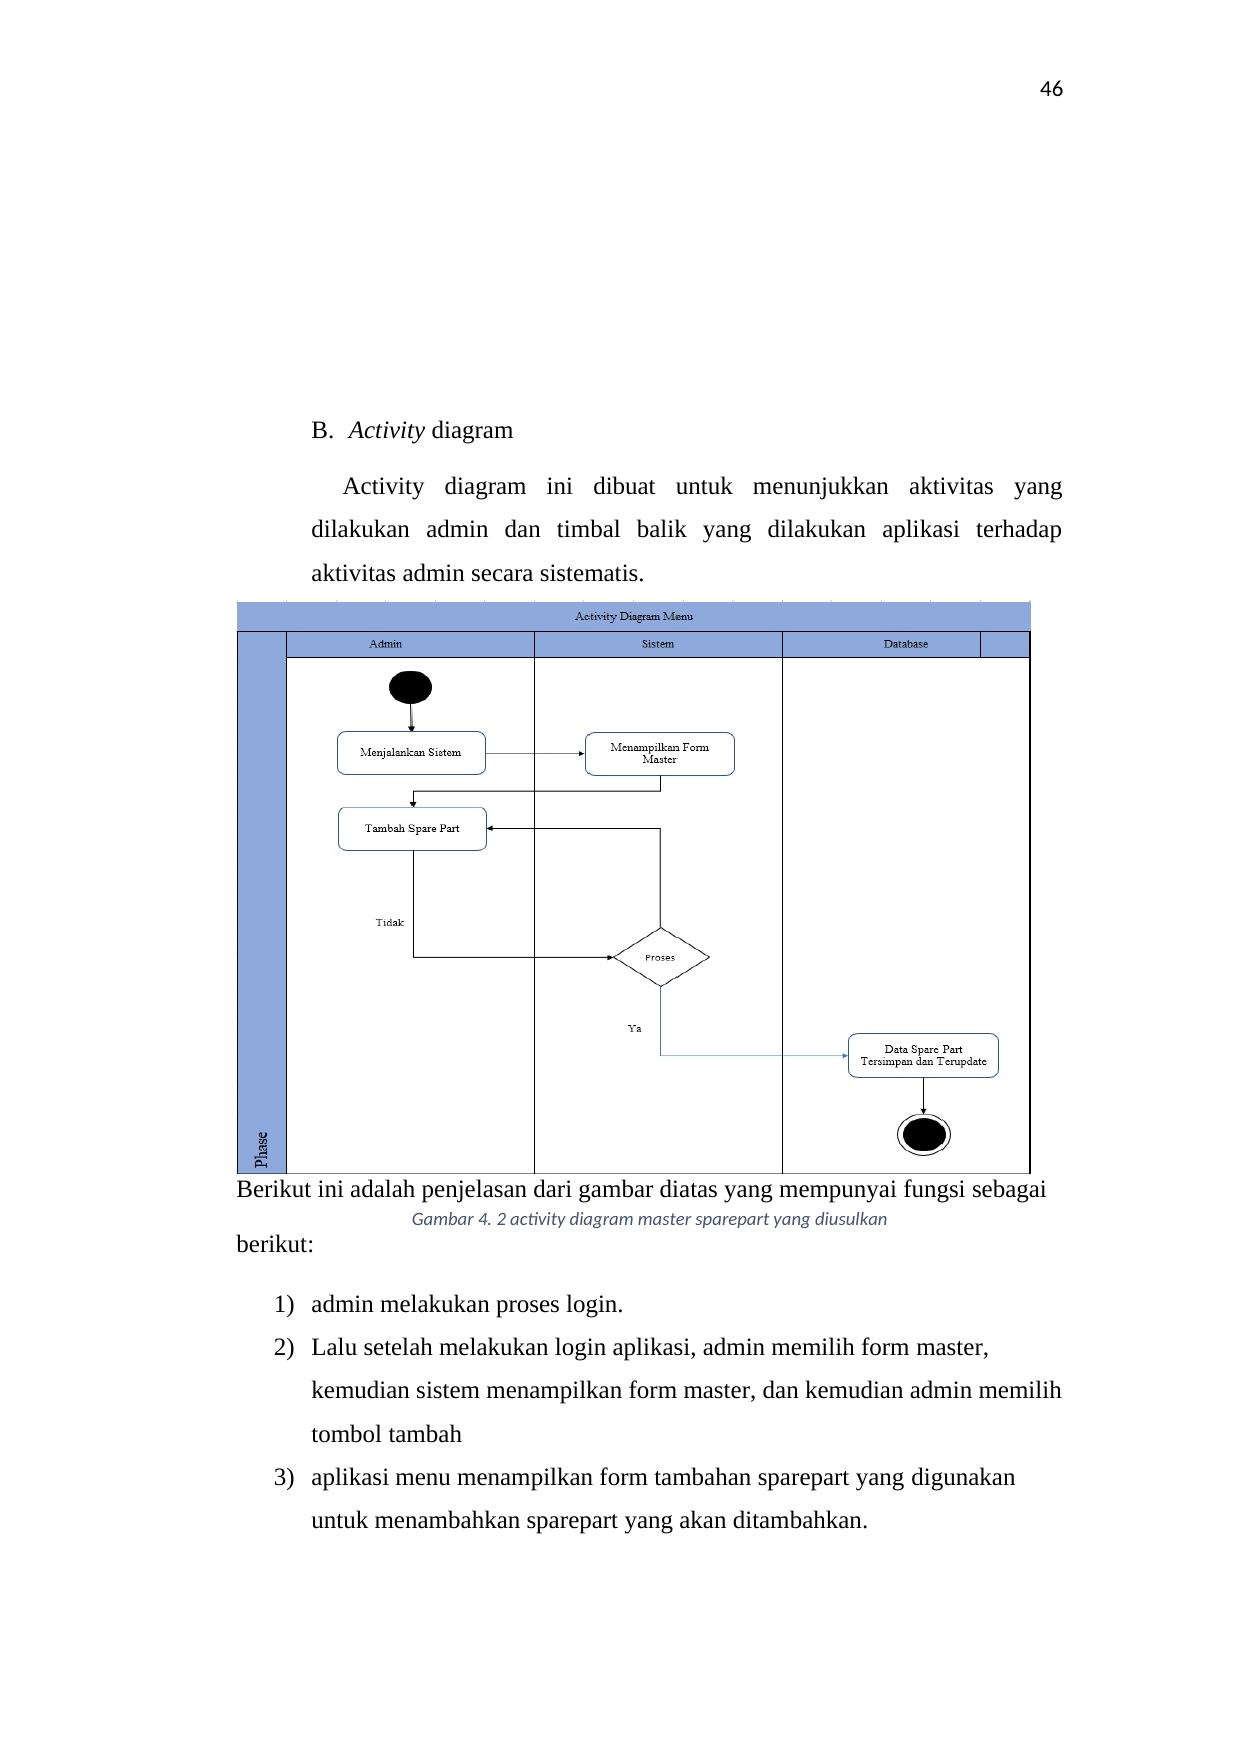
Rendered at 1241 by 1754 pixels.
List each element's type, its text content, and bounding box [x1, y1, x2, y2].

text Berikut ini adalah penjelasan dari gambar diatas yang mempunyai fungsi sebagai berikut: [236, 1230, 1063, 1258]
list Lalu setelah melakukan login aplikasi, admin memilih form master, kemudian sistem menampilkan form master, dan kemudian admin memilih tombol tambah [273, 1332, 1063, 1447]
list aplikasi menu menampilkan form tambahan sparepart yang digunakan untuk menambahkan sparepart yang akan ditambahkan. [273, 1462, 1063, 1534]
list Activity diagram ini dibuat untuk menunjukkan aktivitas yang dilakukan admin dan timbal balik yang dilakukan aplikasi terhadap aktivitas admin secara sistematis. [311, 471, 1063, 586]
list admin melakukan proses login. [273, 1289, 1063, 1318]
list Activity diagram [311, 416, 1063, 444]
picture [236, 600, 1031, 1174]
